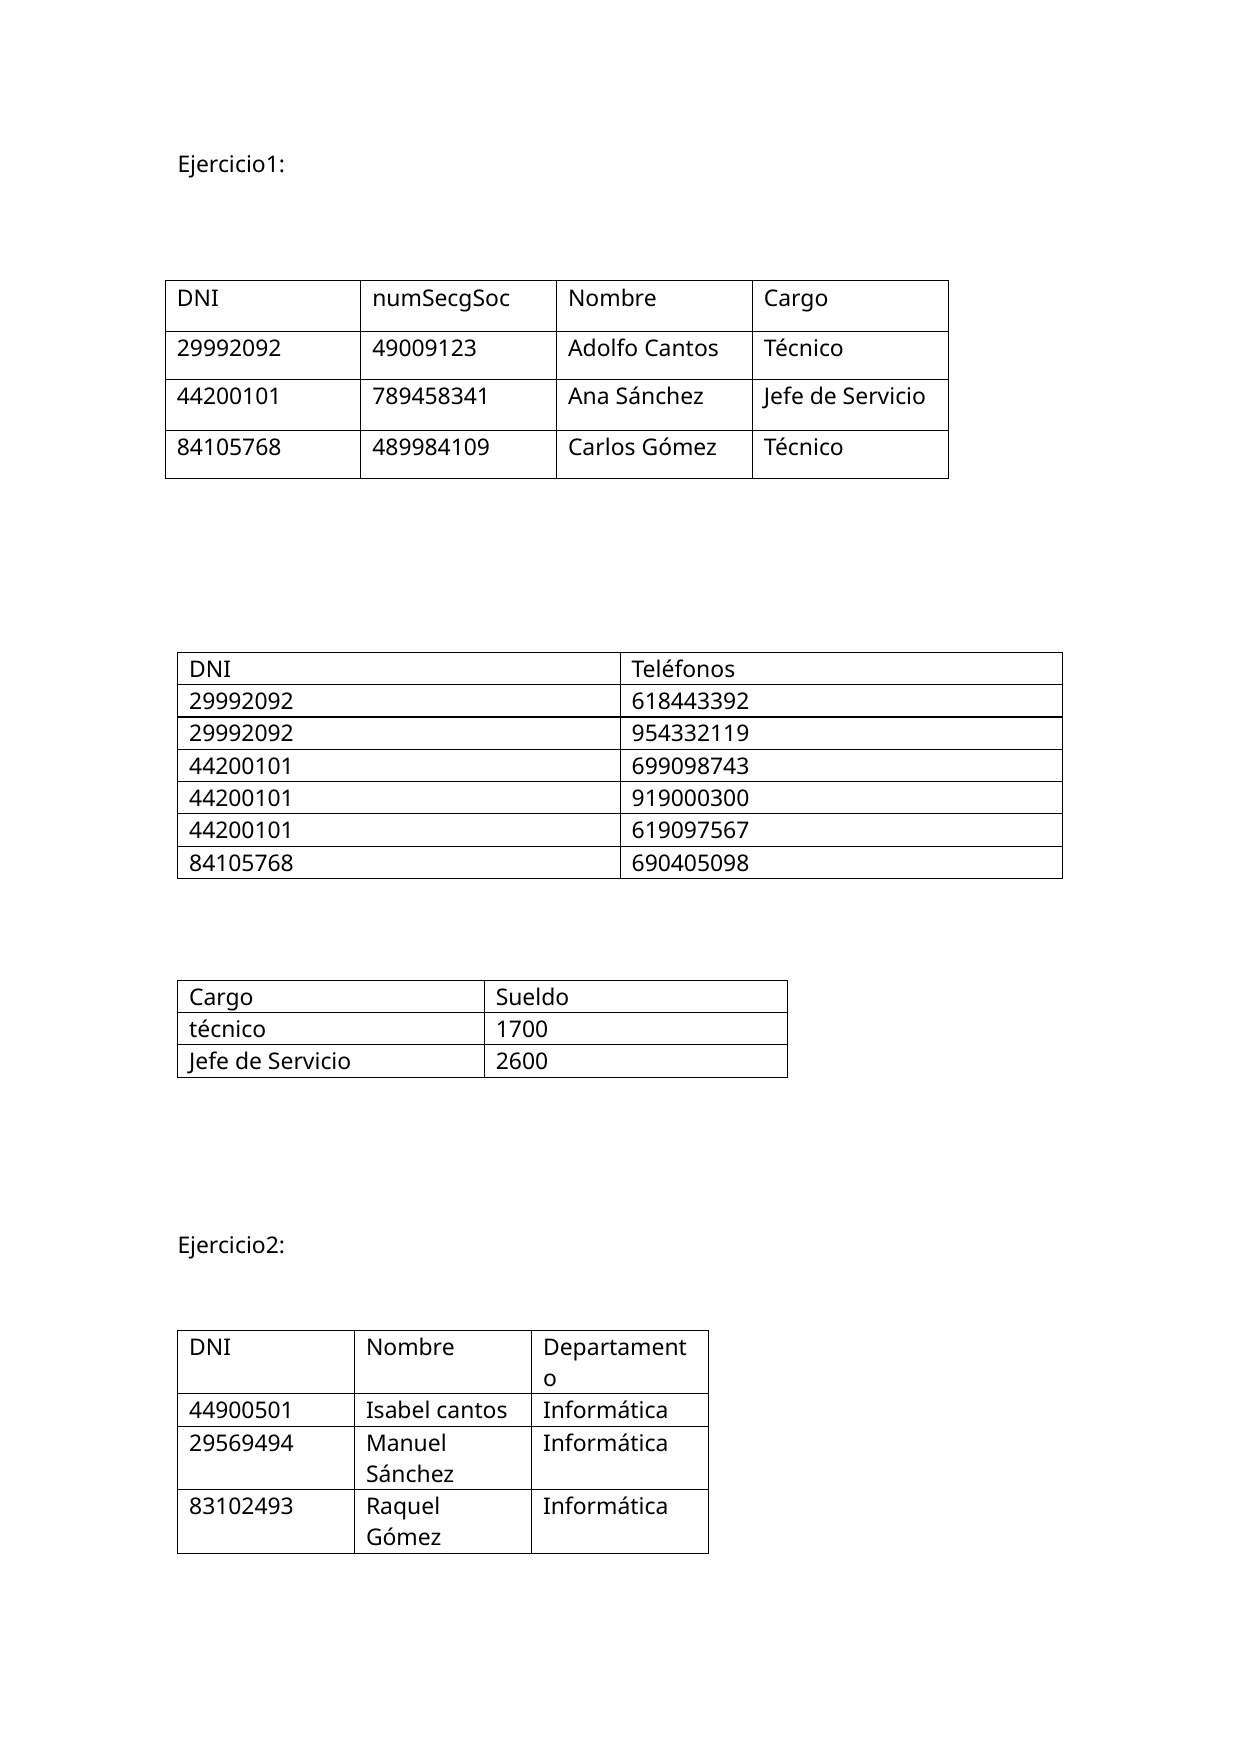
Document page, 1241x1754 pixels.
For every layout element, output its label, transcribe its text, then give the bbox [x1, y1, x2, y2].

table_cell 84105768 [178, 847, 620, 878]
text Ejercicio1: [177, 148, 1063, 179]
table_cell 44200101 [166, 380, 360, 430]
table_cell técnico [178, 1013, 484, 1044]
table_cell 1700 [485, 1013, 787, 1044]
table_header Departamento [532, 1331, 708, 1393]
table_cell 84105768 [166, 431, 360, 478]
table_cell 83102493 [178, 1490, 354, 1553]
table_cell 49009123 [361, 332, 556, 379]
table_header numSecgSoc [361, 281, 556, 331]
table_cell 2600 [485, 1045, 787, 1077]
table_cell 690405098 [621, 847, 1062, 878]
table_cell Raquel Gómez [355, 1490, 531, 1553]
table_cell 489984109 [361, 431, 556, 478]
table_cell Adolfo Cantos [557, 332, 752, 379]
table_header Cargo [178, 981, 484, 1012]
table_cell 29992092 [178, 718, 620, 749]
table_cell Ana Sánchez [557, 380, 752, 430]
table_cell 919000300 [621, 782, 1062, 813]
table_header Nombre [355, 1331, 531, 1393]
table_header Teléfonos [621, 653, 1062, 684]
table_cell 44200101 [178, 814, 620, 846]
table_cell 954332119 [621, 718, 1062, 749]
table_header DNI [166, 281, 360, 331]
table_cell Técnico [753, 332, 948, 379]
table_cell 699098743 [621, 750, 1062, 781]
table_header Nombre [557, 281, 752, 331]
table_cell 789458341 [361, 380, 556, 430]
table_cell Jefe de Servicio [753, 380, 948, 430]
table_cell Isabel cantos [355, 1394, 531, 1426]
table_cell Manuel Sánchez [355, 1427, 531, 1489]
table_cell Informática [532, 1490, 708, 1553]
table_cell 619097567 [621, 814, 1062, 846]
table_cell Informática [532, 1427, 708, 1489]
table_cell Técnico [753, 431, 948, 478]
table_header DNI [178, 653, 620, 684]
table_cell 29992092 [178, 685, 620, 716]
table_cell Carlos Gómez [557, 431, 752, 478]
text Ejercicio2: [177, 1229, 1063, 1260]
table_cell Informática [532, 1394, 708, 1426]
table_header Sueldo [485, 981, 787, 1012]
table_header Cargo [753, 281, 948, 331]
table_header DNI [178, 1331, 354, 1393]
table_cell 44900501 [178, 1394, 354, 1426]
table_cell Jefe de Servicio [178, 1045, 484, 1077]
table_cell 29992092 [166, 332, 360, 379]
table_cell 618443392 [621, 685, 1062, 716]
table_cell 29569494 [178, 1427, 354, 1489]
table_cell 44200101 [178, 750, 620, 781]
table_cell 44200101 [178, 782, 620, 813]
